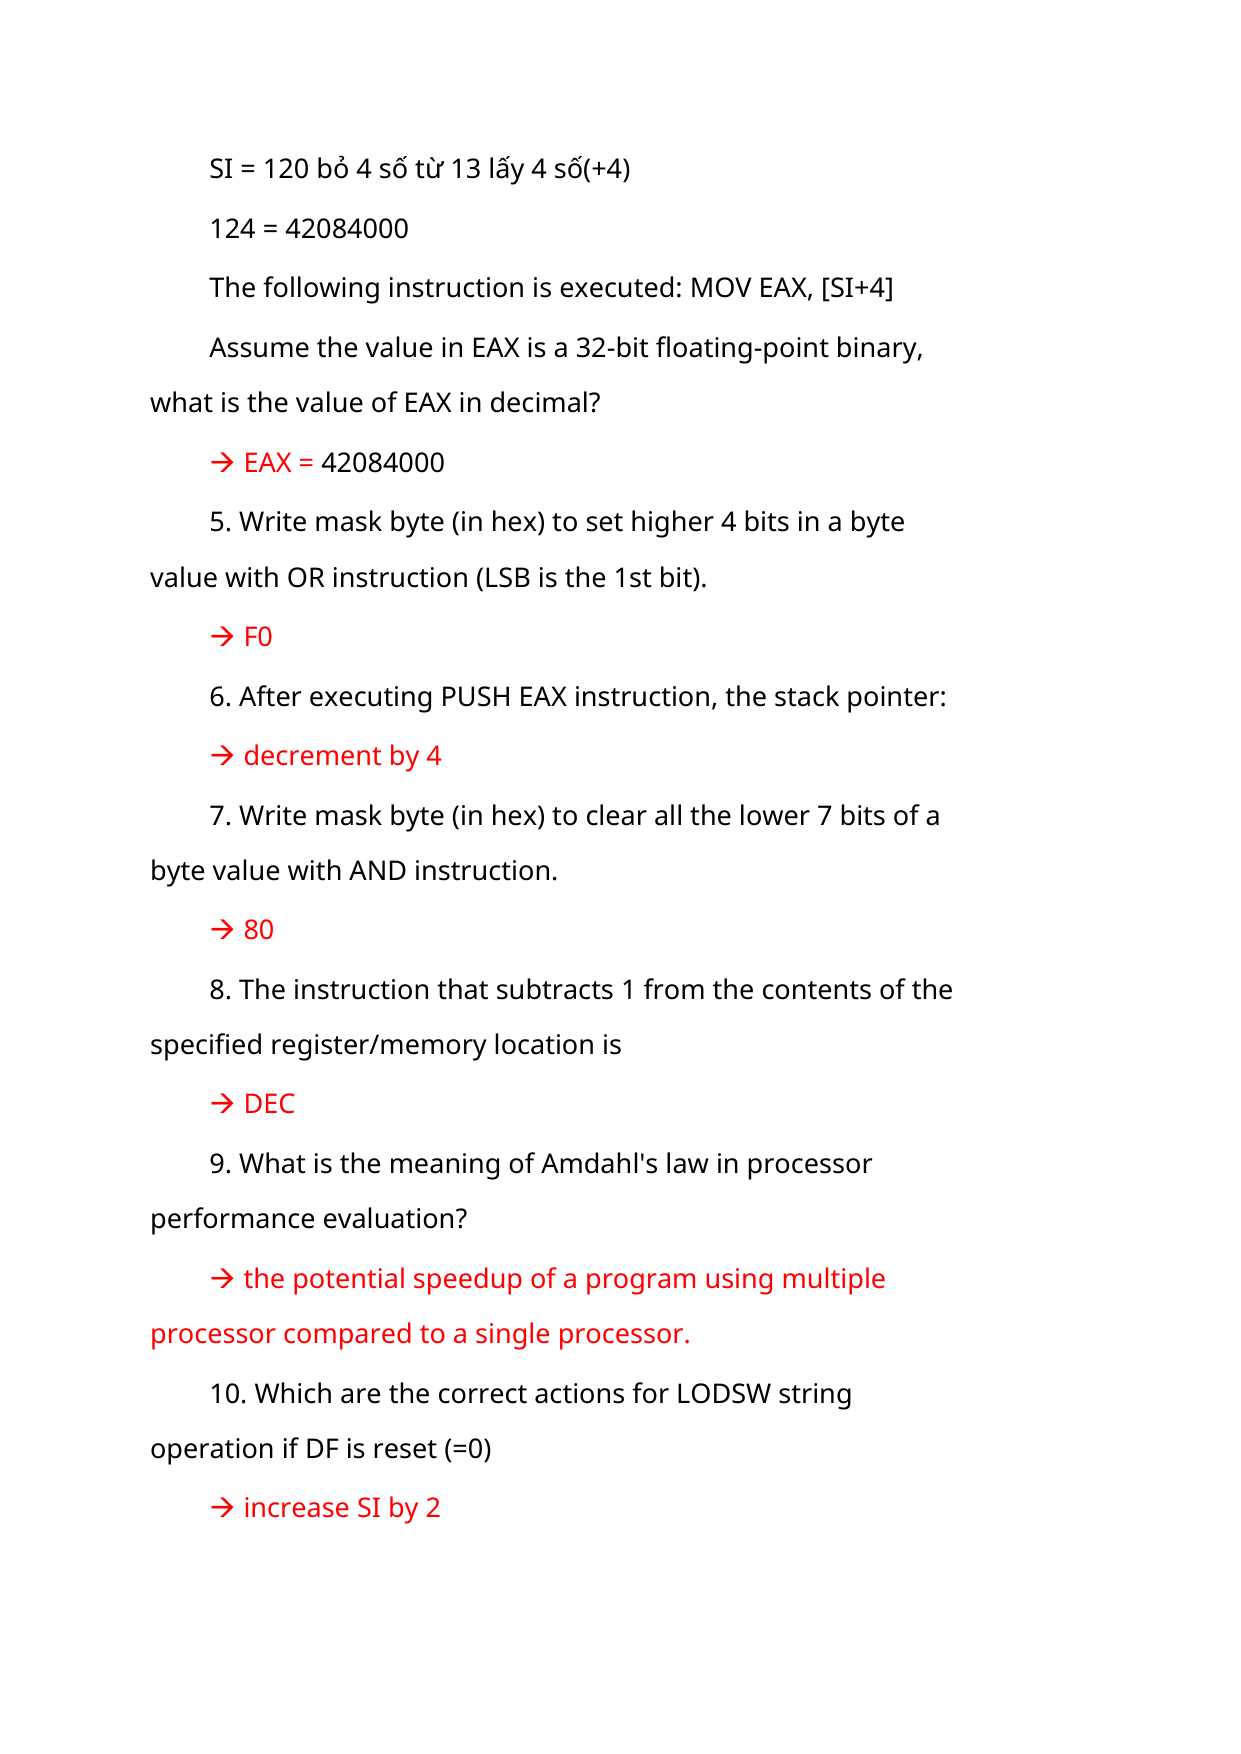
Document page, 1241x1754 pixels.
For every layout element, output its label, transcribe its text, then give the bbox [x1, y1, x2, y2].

text The following instruction is executed: MOV EAX, [SI+4] [150, 269, 972, 306]
text EAX = 42084000 [150, 443, 972, 480]
text increase SI by 2 [150, 1489, 972, 1526]
text SI = 120 bỏ 4 số từ 13 lấy 4 số(+4) [150, 150, 972, 187]
text 8. The instruction that subtracts 1 from the contents of the specified register/memory location is [150, 970, 972, 1062]
text decrement by 4 [150, 736, 972, 773]
text 9. What is the meaning of Amdahl's law in processor performance evaluation? [150, 1144, 972, 1237]
text Assume the value in EAX is a 32-bit floating-point binary, what is the value of EAX in decimal? [150, 328, 972, 421]
text the potential speedup of a program using multiple processor compared to a single processor. [150, 1259, 972, 1351]
text 5. Write mask byte (in hex) to set higher 4 bits in a byte value with OR instruction (LSB is the 1st bit). [150, 503, 972, 595]
text 6. After executing PUSH EAX instruction, the stack pointer: [150, 677, 972, 714]
text 7. Write mask byte (in hex) to clear all the lower 7 bits of a byte value with AND instruction. [150, 796, 972, 888]
text 80 [150, 911, 972, 948]
text DEC [150, 1085, 972, 1122]
text 124 = 42084000 [150, 209, 972, 246]
text F0 [150, 617, 972, 654]
text 10. Which are the correct actions for LODSW string operation if DF is reset (=0) [150, 1374, 972, 1466]
